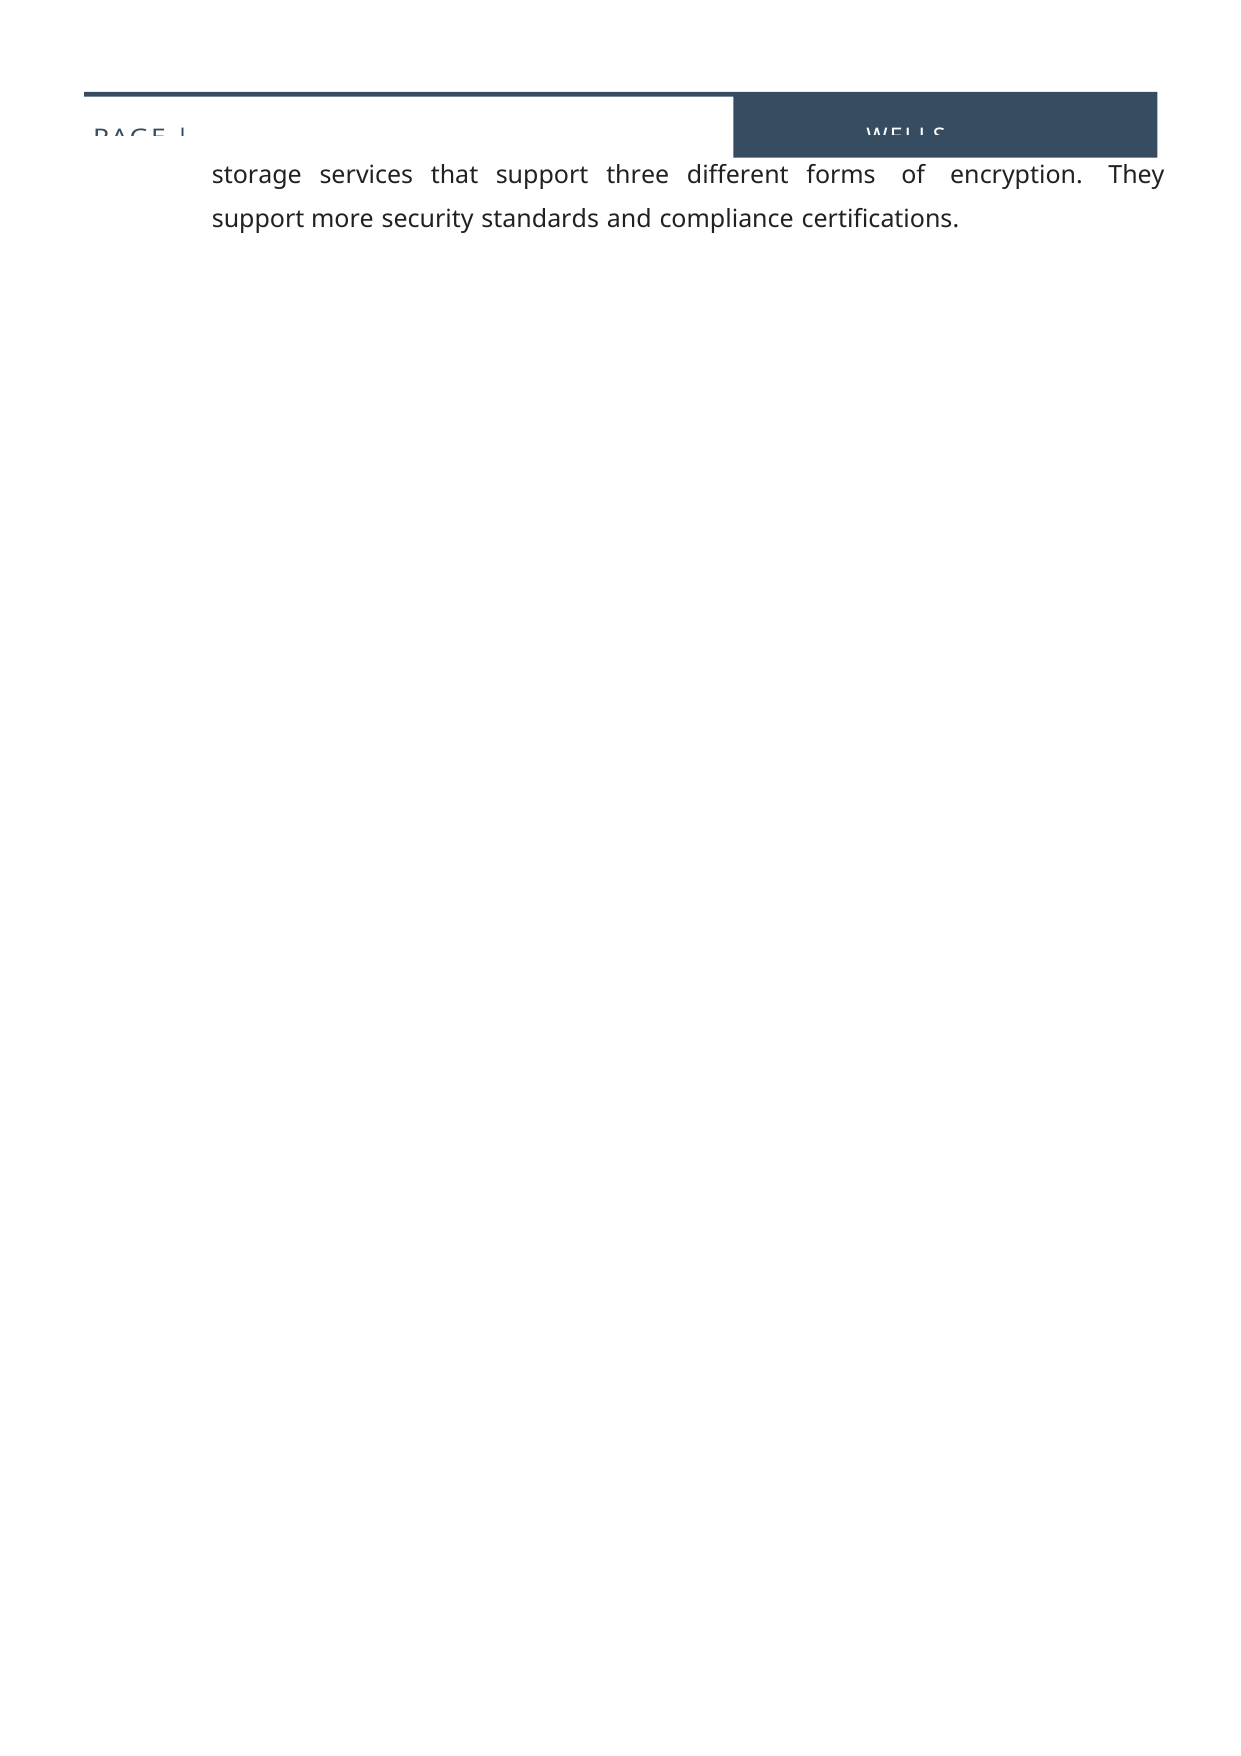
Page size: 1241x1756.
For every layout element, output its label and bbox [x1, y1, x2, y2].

list [212, 156, 1164, 234]
